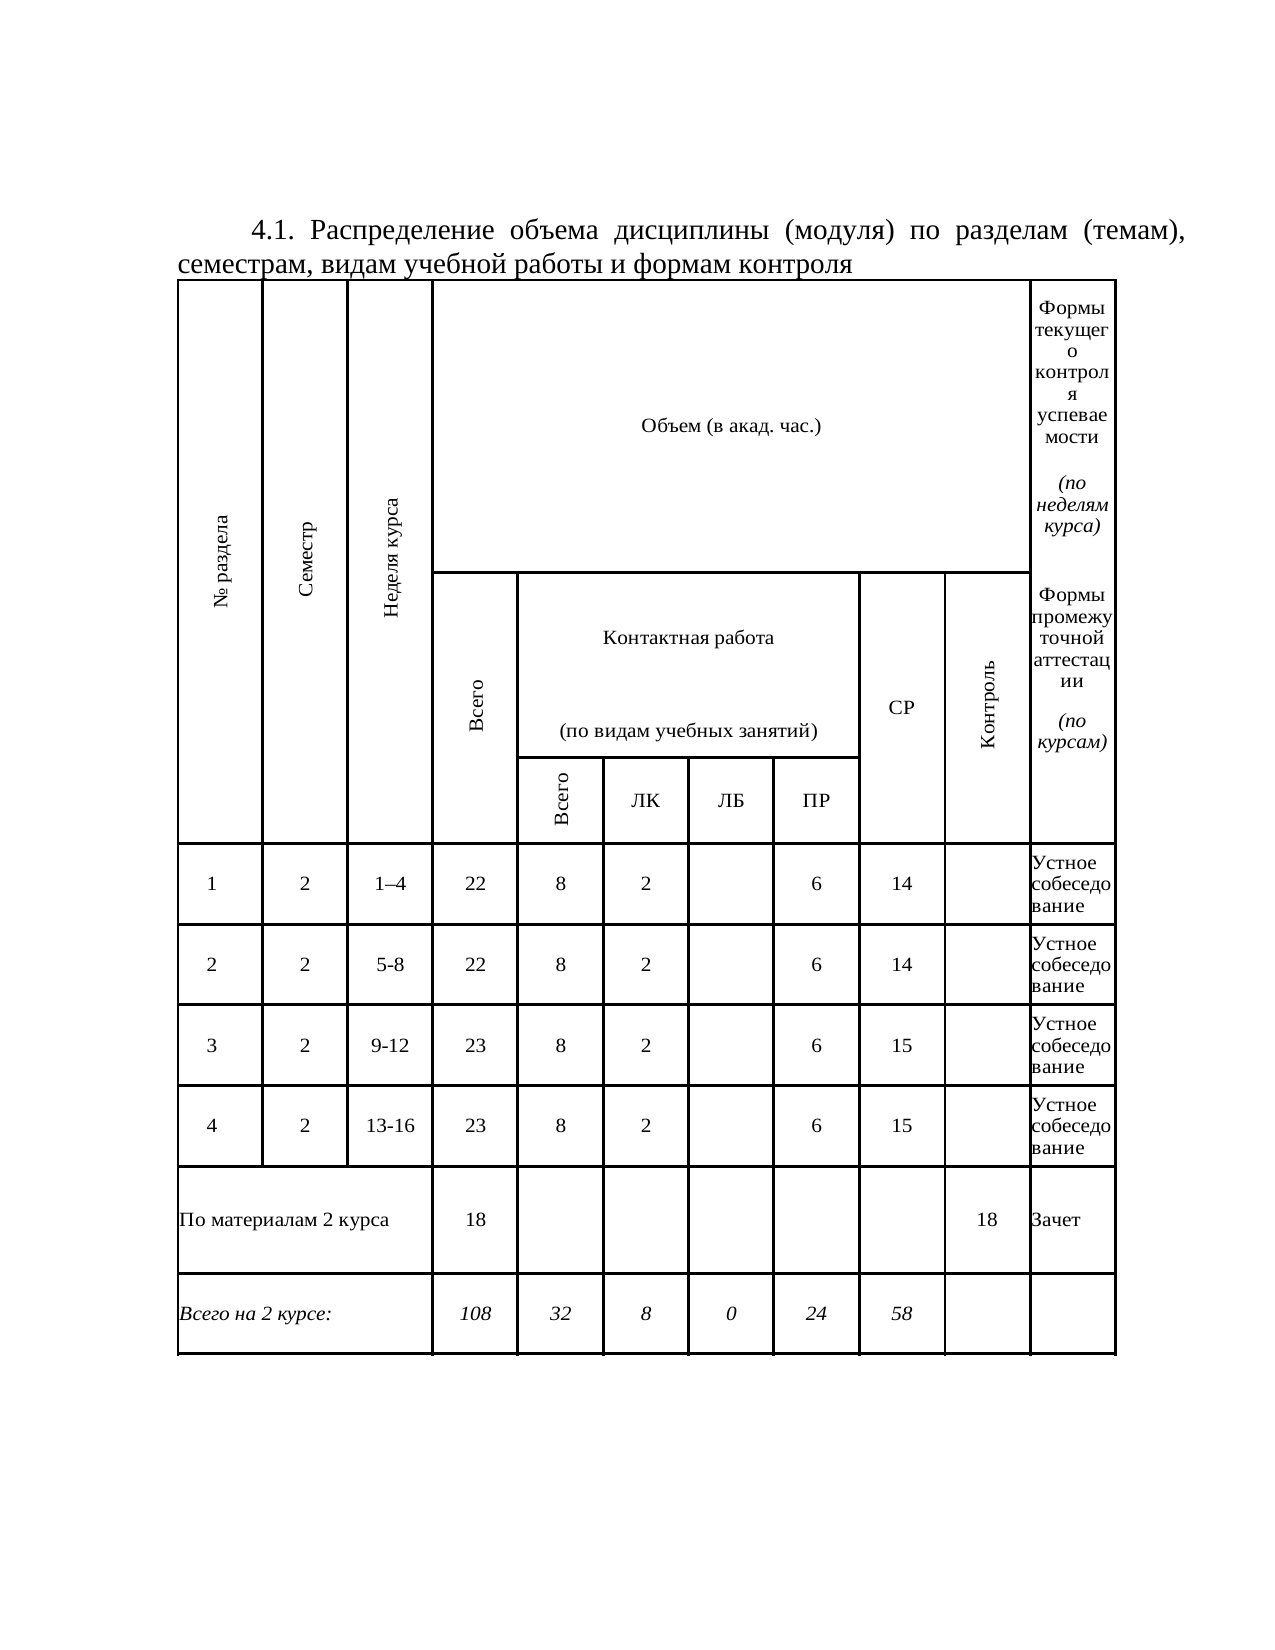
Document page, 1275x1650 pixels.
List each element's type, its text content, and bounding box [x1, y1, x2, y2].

text 4.1. Распределение объема дисциплины (модуля) по разделам (темам), семестрам, видам учебной работы и формам контроля [177, 212, 1186, 279]
